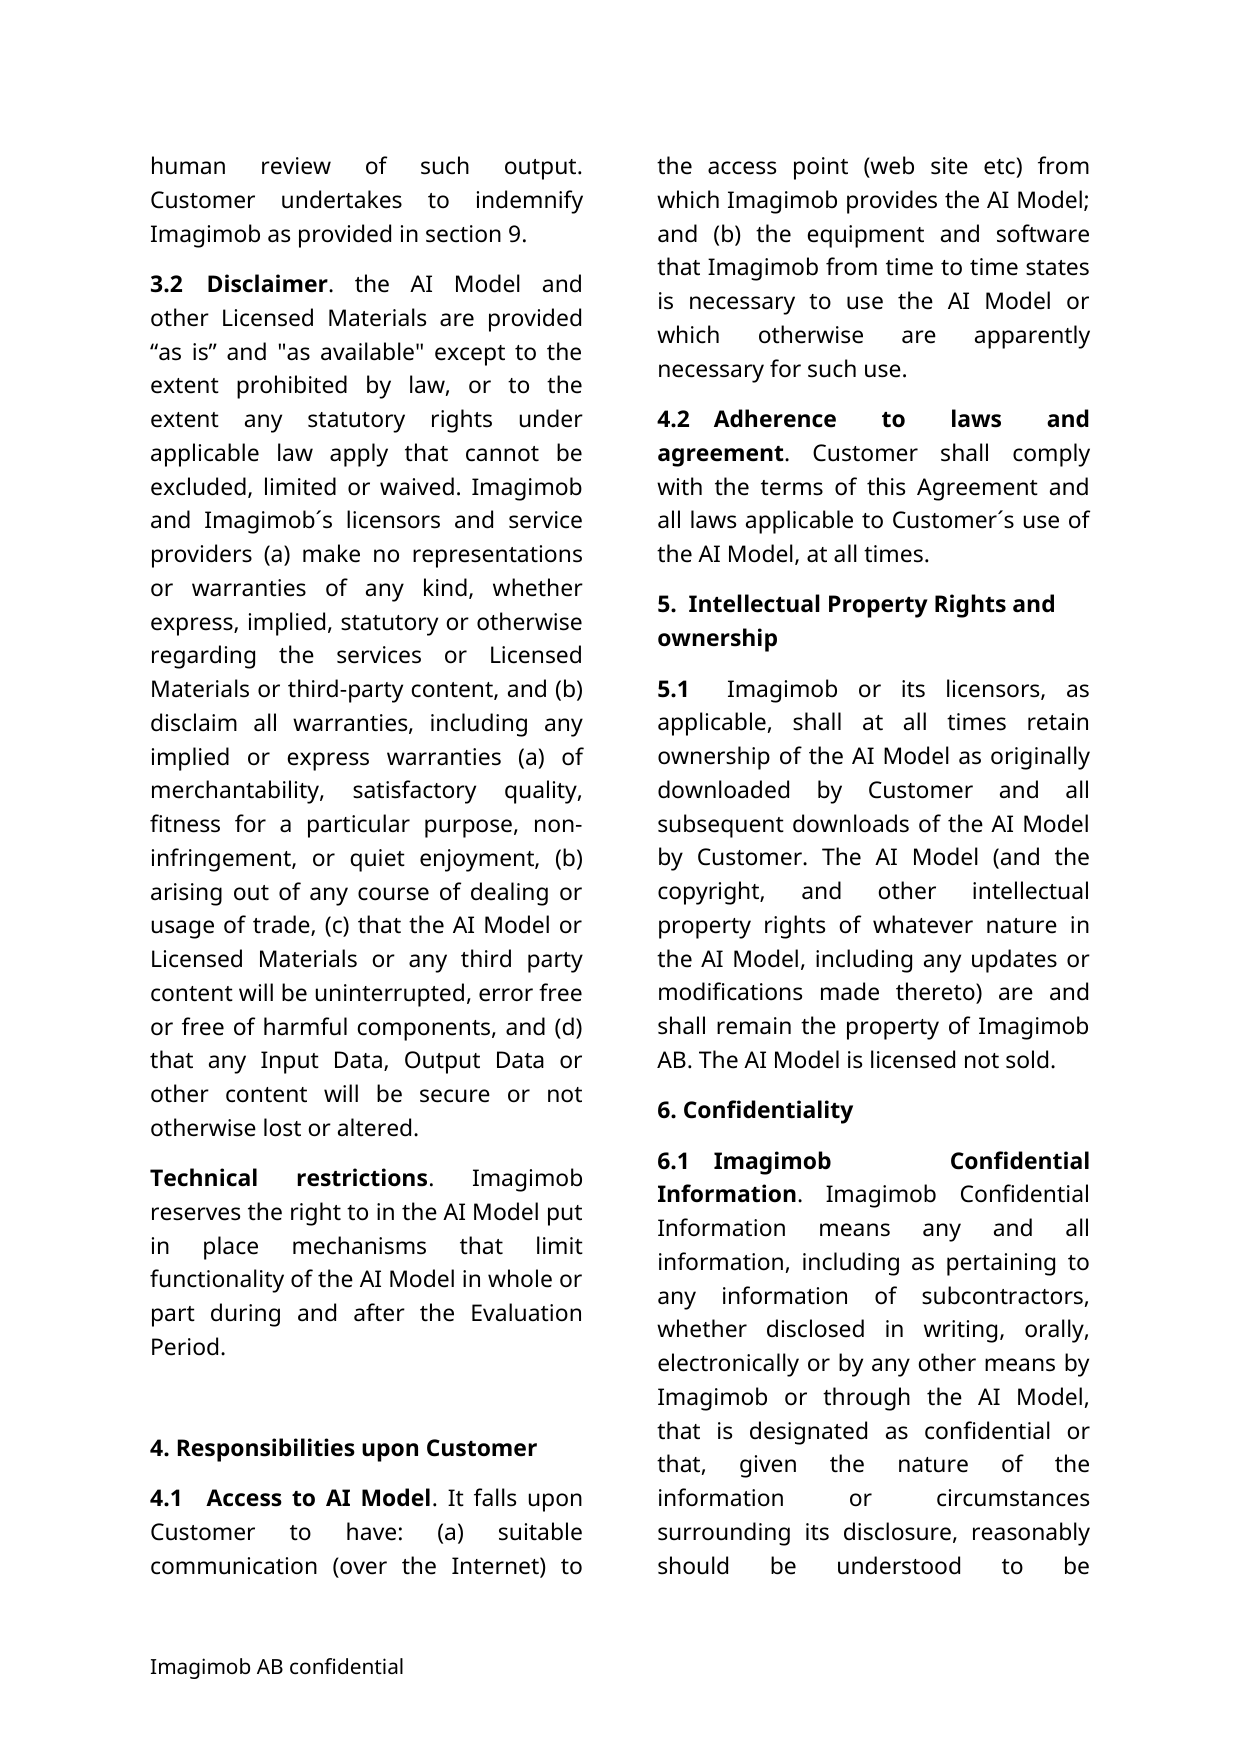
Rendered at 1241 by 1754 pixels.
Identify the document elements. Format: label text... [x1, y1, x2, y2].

text 4.1 Access to AI Model. It falls upon Customer to have: (a) suitable communication (over the Internet) to the access point (web site etc) from which Imagimob provides the AI Model; and (b) the equipment and software that Imagimob from time to time states is necessary to use the AI Model or which otherwise are apparently necessary for such use. [150, 1482, 583, 1581]
text 3.2 Disclaimer. the AI Model and other Licensed Materials are provided “as is” and "as available" except to the extent prohibited by law, or to the extent any statutory rights under applicable law apply that cannot be excluded, limited or waived. Imagimob and Imagimob´s licensors and service providers (a) make no representations or warranties of any kind, whether express, implied, statutory or otherwise regarding the services or Licensed Materials or third-party content, and (b) disclaim all warranties, including any implied or express warranties (a) of merchantability, satisfactory quality, fitness for a particular purpose, non-infringement, or quiet enjoyment, (b) arising out of any course of dealing or usage of trade, (c) that the AI Model or Licensed Materials or any third party content will be uninterrupted, error free or free of harmful components, and (d) that any Input Data, Output Data or other content will be secure or not otherwise lost or altered. [150, 268, 583, 1143]
text 5.1 Imagimob or its licensors, as applicable, shall at all times retain ownership of the AI Model as originally downloaded by Customer and all subsequent downloads of the AI Model by Customer. The AI Model (and the copyright, and other intellectual property rights of whatever nature in the AI Model, including any updates or modifications made thereto) are and shall remain the property of Imagimob AB. The AI Model is licensed not sold. [657, 672, 1090, 1075]
text 4.1 Access to AI Model. It falls upon Customer to have: (a) suitable communication (over the Internet) to the access point (web site etc) from which Imagimob provides the AI Model; and (b) the equipment and software that Imagimob from time to time states is necessary to use the AI Model or which otherwise are apparently necessary for such use. [657, 150, 1090, 384]
text Technical restrictions. Imagimob reserves the right to in the AI Model put in place mechanisms that limit functionality of the AI Model in whole or part during and after the Evaluation Period. [150, 1162, 583, 1362]
text 6. Confidentiality [657, 1094, 1090, 1125]
text 4.2 Adherence to laws and agreement. Customer shall comply with the terms of this Agreement and all laws applicable to Customer´s use of the AI Model, at all times. [657, 403, 1090, 569]
text 4. Responsibilities upon Customer [150, 1432, 583, 1463]
text 5. Intellectual Property Rights and ownership [657, 588, 1090, 653]
